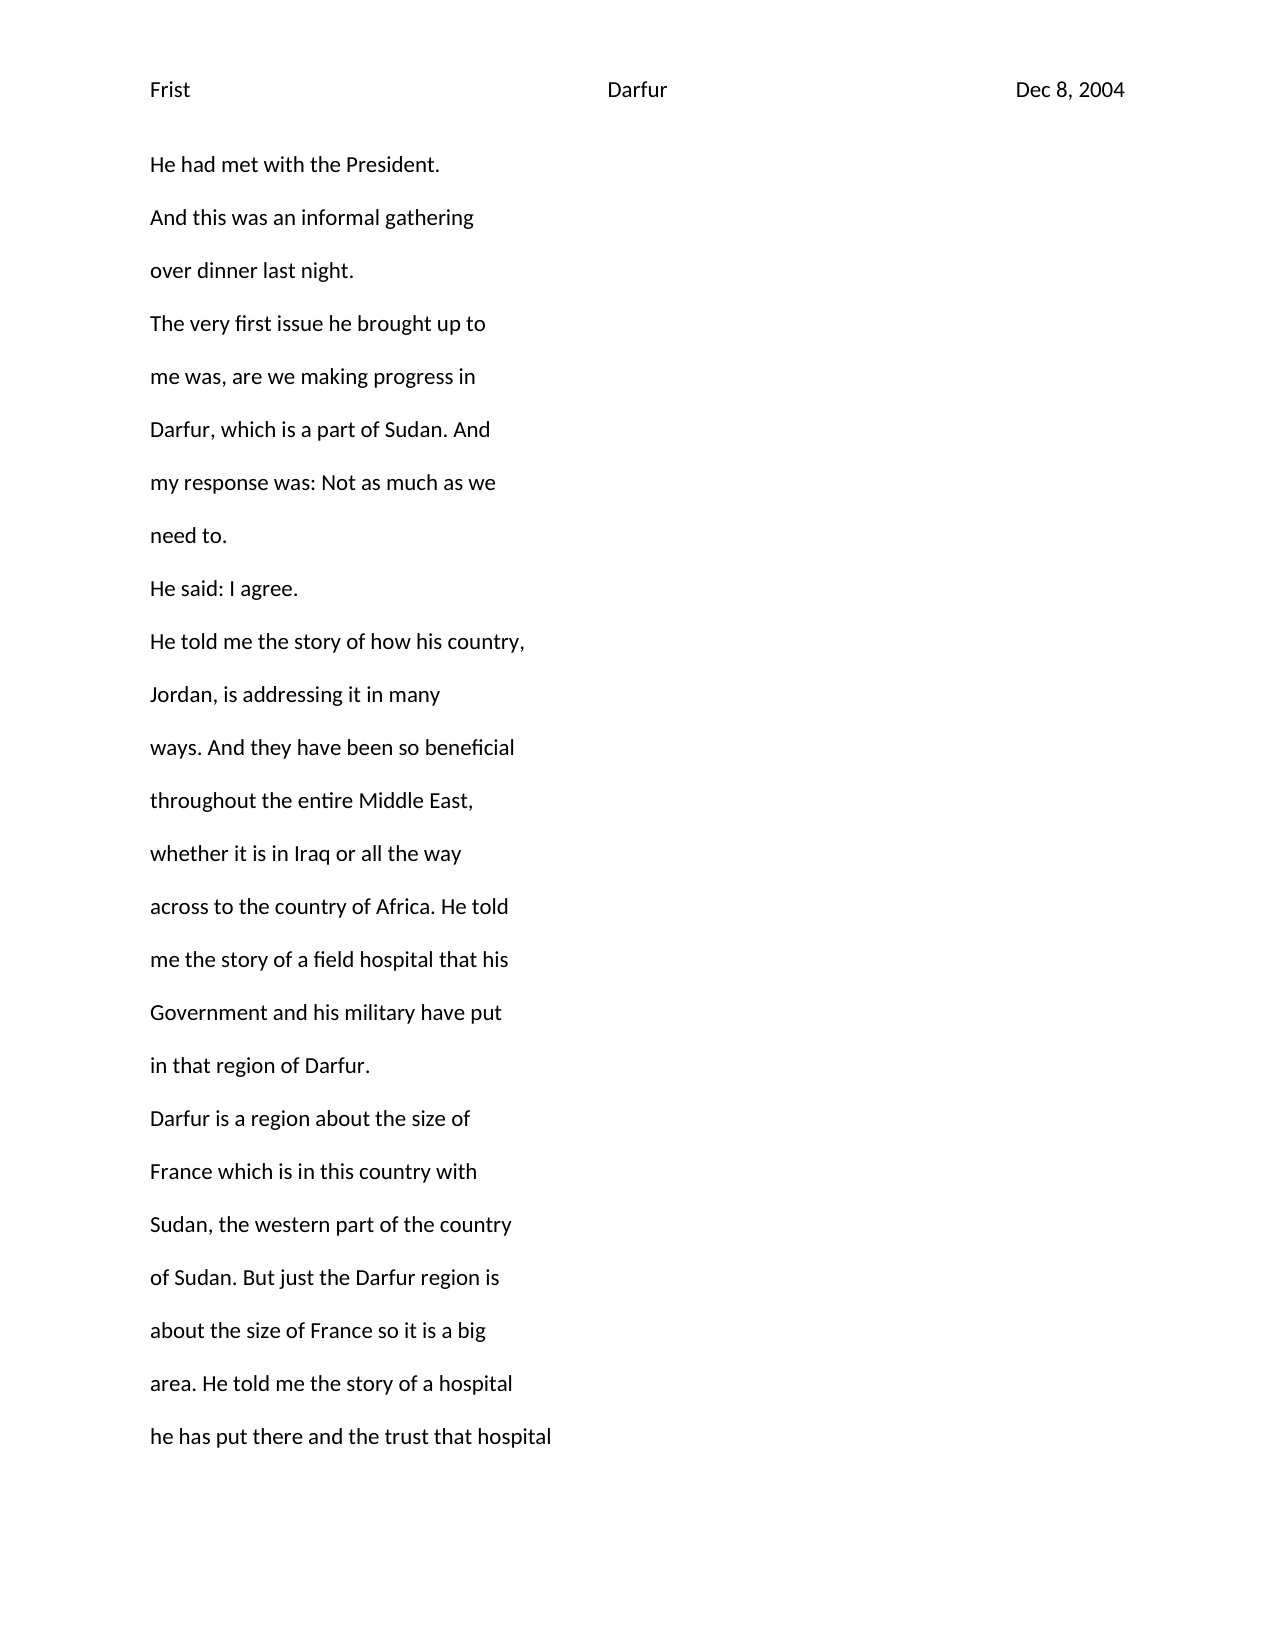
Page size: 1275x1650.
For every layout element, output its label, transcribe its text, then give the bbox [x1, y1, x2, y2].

text The very first issue he brought up to [150, 309, 1125, 337]
text about the size of France so it is a big [150, 1316, 1125, 1344]
text whether it is in Iraq or all the way [150, 839, 1125, 867]
text He said: I agree. [150, 574, 1125, 602]
text France which is in this country with [150, 1157, 1125, 1185]
text Government and his military have put [150, 998, 1125, 1026]
text in that region of Darfur. [150, 1051, 1125, 1079]
text of Sudan. But just the Darfur region is [150, 1263, 1125, 1291]
text Sudan, the western part of the country [150, 1210, 1125, 1238]
text my response was: Not as much as we [150, 468, 1125, 496]
text And this was an informal gathering [150, 203, 1125, 231]
text throughout the entire Middle East, [150, 786, 1125, 814]
text he has put there and the trust that hospital [150, 1422, 1125, 1451]
text need to. [150, 521, 1125, 549]
text over dinner last night. [150, 256, 1125, 284]
text Jordan, is addressing it in many [150, 680, 1125, 708]
text me the story of a field hospital that his [150, 945, 1125, 973]
text me was, are we making progress in [150, 362, 1125, 390]
text across to the country of Africa. He told [150, 892, 1125, 920]
text Darfur is a region about the size of [150, 1104, 1125, 1132]
text ways. And they have been so beneficial [150, 733, 1125, 761]
text He had met with the President. [150, 150, 1125, 178]
text Darfur, which is a part of Sudan. And [150, 415, 1125, 443]
text area. He told me the story of a hospital [150, 1369, 1125, 1397]
text He told me the story of how his country, [150, 627, 1125, 655]
